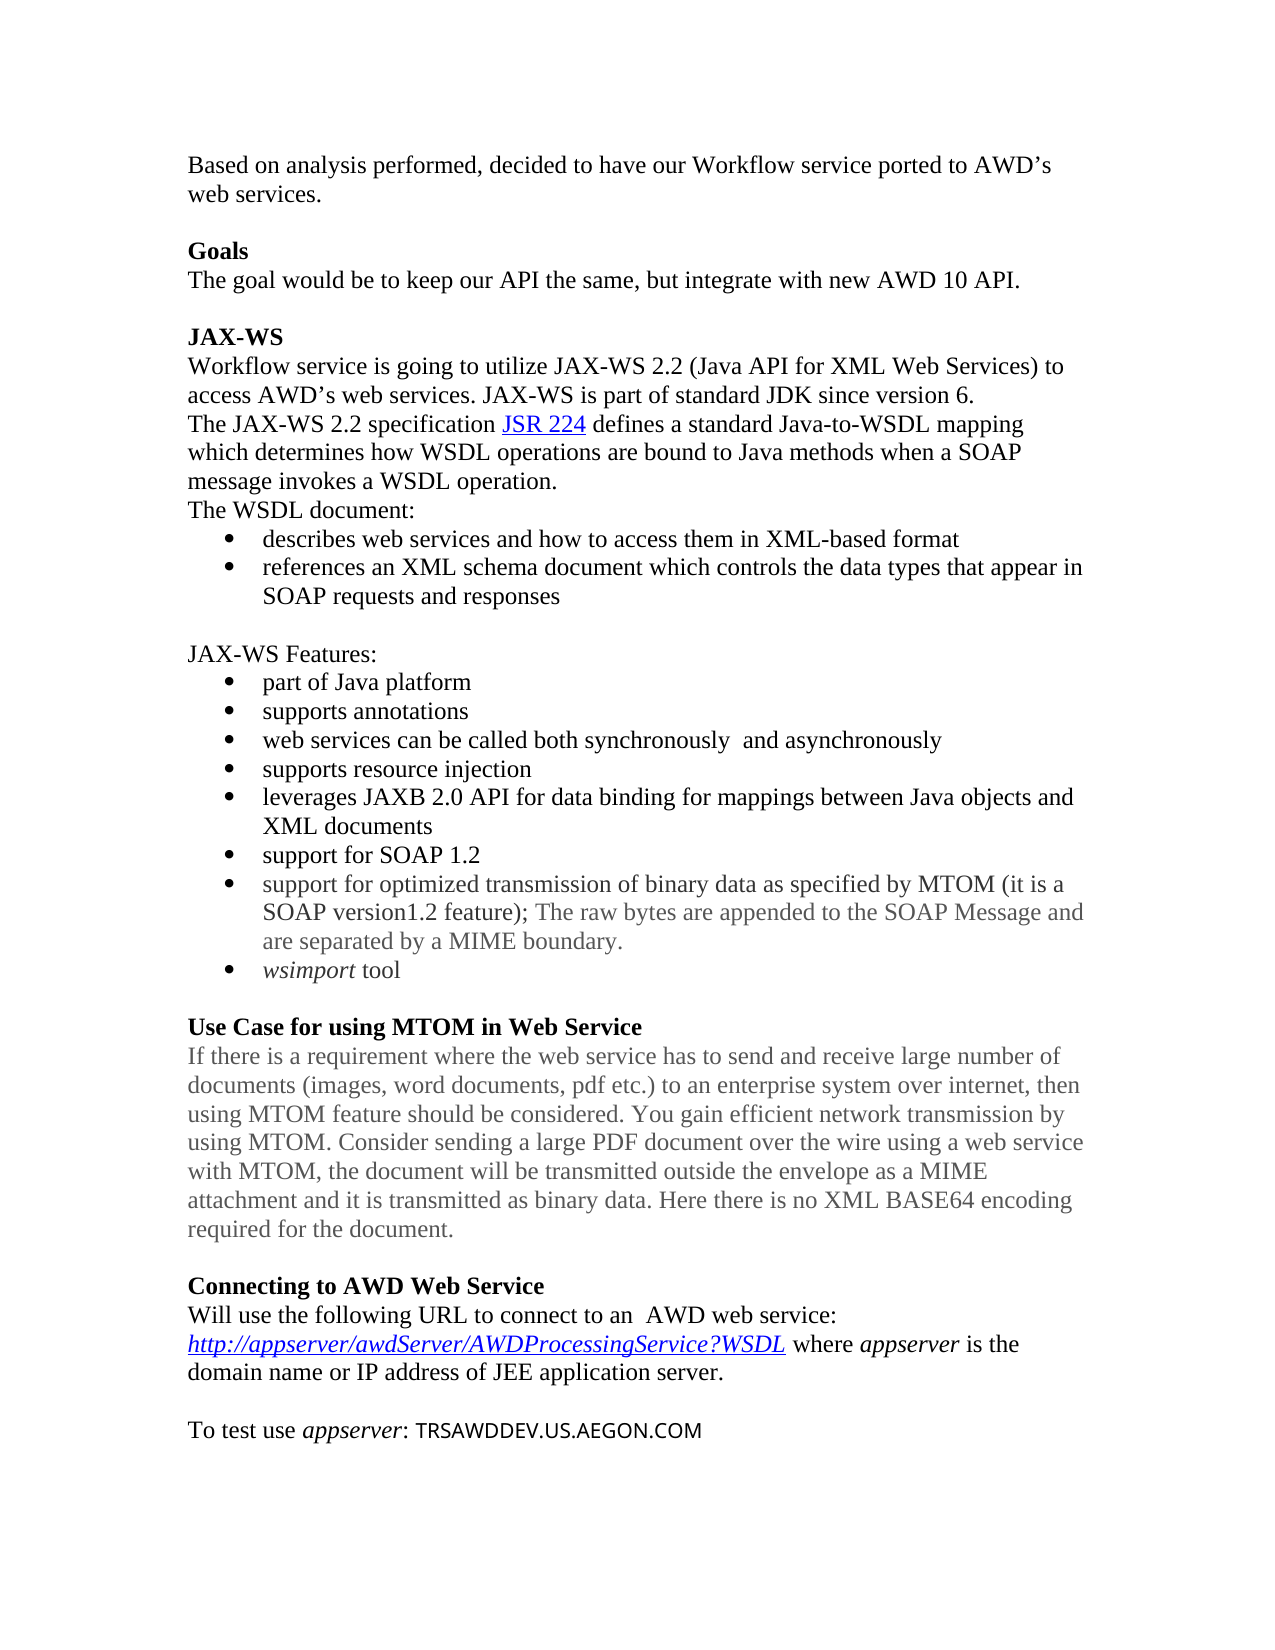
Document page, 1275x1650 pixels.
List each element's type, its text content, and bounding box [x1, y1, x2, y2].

text JAX-WS Features: [187, 639, 1087, 667]
list references an XML schema document which controls the data types that appear in SOAP requests and responses [225, 552, 1087, 610]
list supports annotations [225, 696, 1087, 725]
list web services can be called both synchronously and asynchronously [225, 725, 1087, 754]
text The goal would be to keep our API the same, but integrate with new AWD 10 API. [187, 265, 1087, 294]
text Use Case for using MTOM in Web Service [187, 1012, 1087, 1041]
list leverages JAXB 2.0 API for data binding for mappings between Java objects and XML documents [225, 782, 1087, 840]
list describes web services and how to access them in XML-based format [225, 524, 1087, 552]
list support for SOAP 1.2 [225, 840, 1087, 869]
list part of Java platform [225, 667, 1087, 696]
text Connecting to AWD Web Service [187, 1271, 1087, 1300]
list support for optimized transmission of binary data as specified by MTOM (it is a SOAP version1.2 feature); The raw bytes are appended to the SOAP Message and are separated by a MIME boundary. [225, 869, 1087, 955]
text To test use appserver: TRSAWDDEV.US.AEGON.COM [187, 1415, 1087, 1444]
text The JAX-WS 2.2 specification JSR 224 defines a standard Java-to-WSDL mapping which determines how WSDL operations are bound to Java methods when a SOAP message invokes a WSDL operation. [187, 409, 1087, 495]
text The WSDL document: [187, 495, 1087, 524]
list supports resource injection [225, 754, 1087, 782]
text http://appserver/awdServer/AWDProcessingService?WSDL where appserver is the domain name or IP address of JEE application server. [187, 1329, 1087, 1386]
text Based on analysis performed, decided to have our Workflow service ported to AWD’s web services. [187, 150, 1087, 207]
text Will use the following URL to connect to an AWD web service: [187, 1300, 1087, 1329]
text Goals [187, 236, 1087, 265]
list wsimport tool [225, 955, 1087, 984]
text Workflow service is going to utilize JAX-WS 2.2 (Java API for XML Web Services) to access AWD’s web services. JAX-WS is part of standard JDK since version 6. [187, 351, 1087, 409]
text JAX-WS [187, 322, 1087, 351]
text If there is a requirement where the web service has to send and receive large number of documents (images, word documents, pdf etc.) to an enterprise system over internet, then using MTOM feature should be considered. You gain efficient network transmission by using MTOM. Consider sending a large PDF document over the wire using a web service with MTOM, the document will be transmitted outside the envelope as a MIME attachment and it is transmitted as binary data. Here there is no XML BASE64 encoding required for the document. [187, 1041, 1087, 1242]
